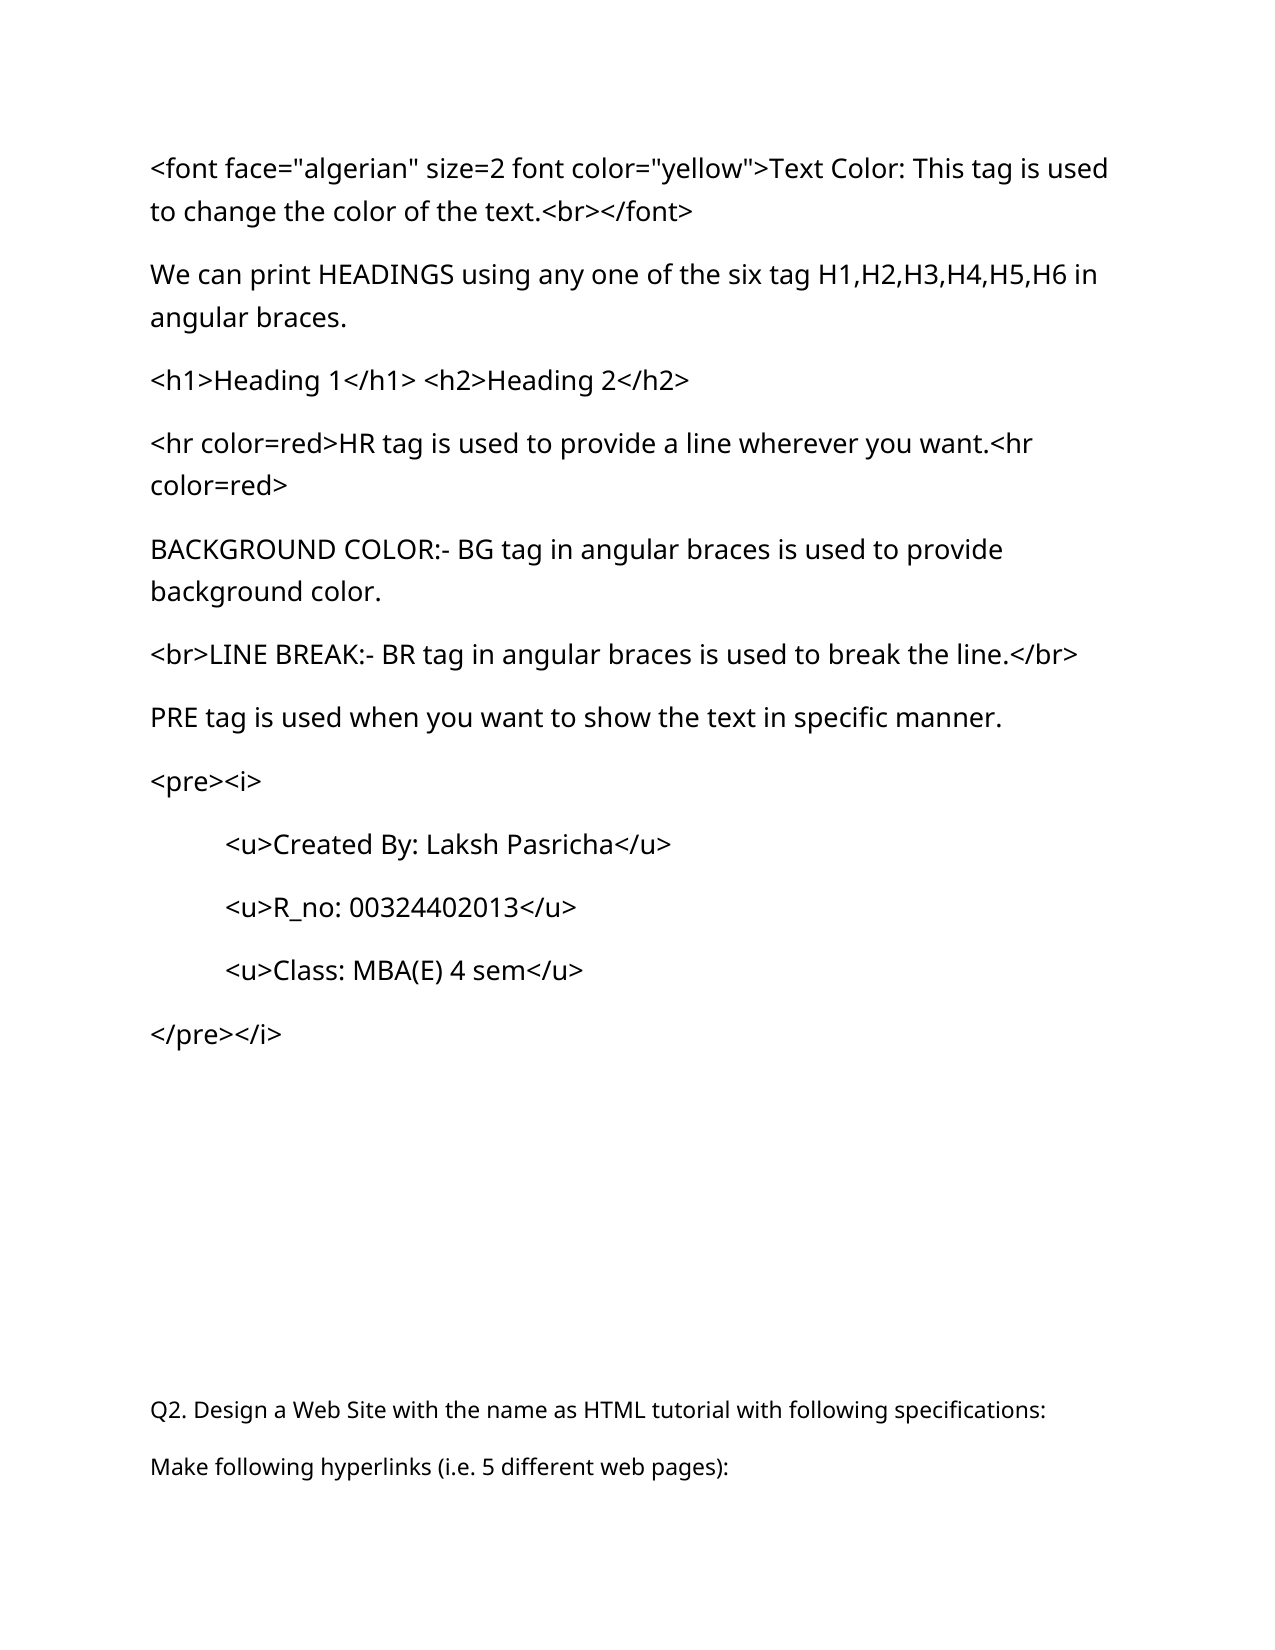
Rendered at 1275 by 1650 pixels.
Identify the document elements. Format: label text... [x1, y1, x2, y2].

text Q2. Design a Web Site with the name as HTML tutorial with following specifications: [150, 1394, 1125, 1426]
text <h1>Heading 1</h1> <h2>Heading 2</h2> [150, 361, 1125, 398]
text </pre></i> [150, 1015, 1125, 1052]
text <font face="algerian" size=2 font color="yellow">Text Color: This tag is used to change the color of the text.<br></font> [150, 150, 1125, 229]
text <u>Class: MBA(E) 4 sem</u> [150, 952, 1125, 989]
text Make following hyperlinks (i.e. 5 different web pages): [150, 1451, 1125, 1482]
text PRE tag is used when you want to show the text in specific manner. [150, 699, 1125, 736]
text We can print HEADINGS using any one of the six tag H1,H2,H3,H4,H5,H6 in angular braces. [150, 256, 1125, 335]
text BACKGROUND COLOR:- BG tag in angular braces is used to provide background color. [150, 530, 1125, 609]
text <u>Created By: Laksh Pasricha</u> [150, 825, 1125, 862]
text <br>LINE BREAK:- BR tag in angular braces is used to break the line.</br> [150, 636, 1125, 673]
text <pre><i> [150, 762, 1125, 799]
text <hr color=red>HR tag is used to provide a line wherever you want.<hr color=red> [150, 424, 1125, 504]
text <u>R_no: 00324402013</u> [150, 889, 1125, 926]
